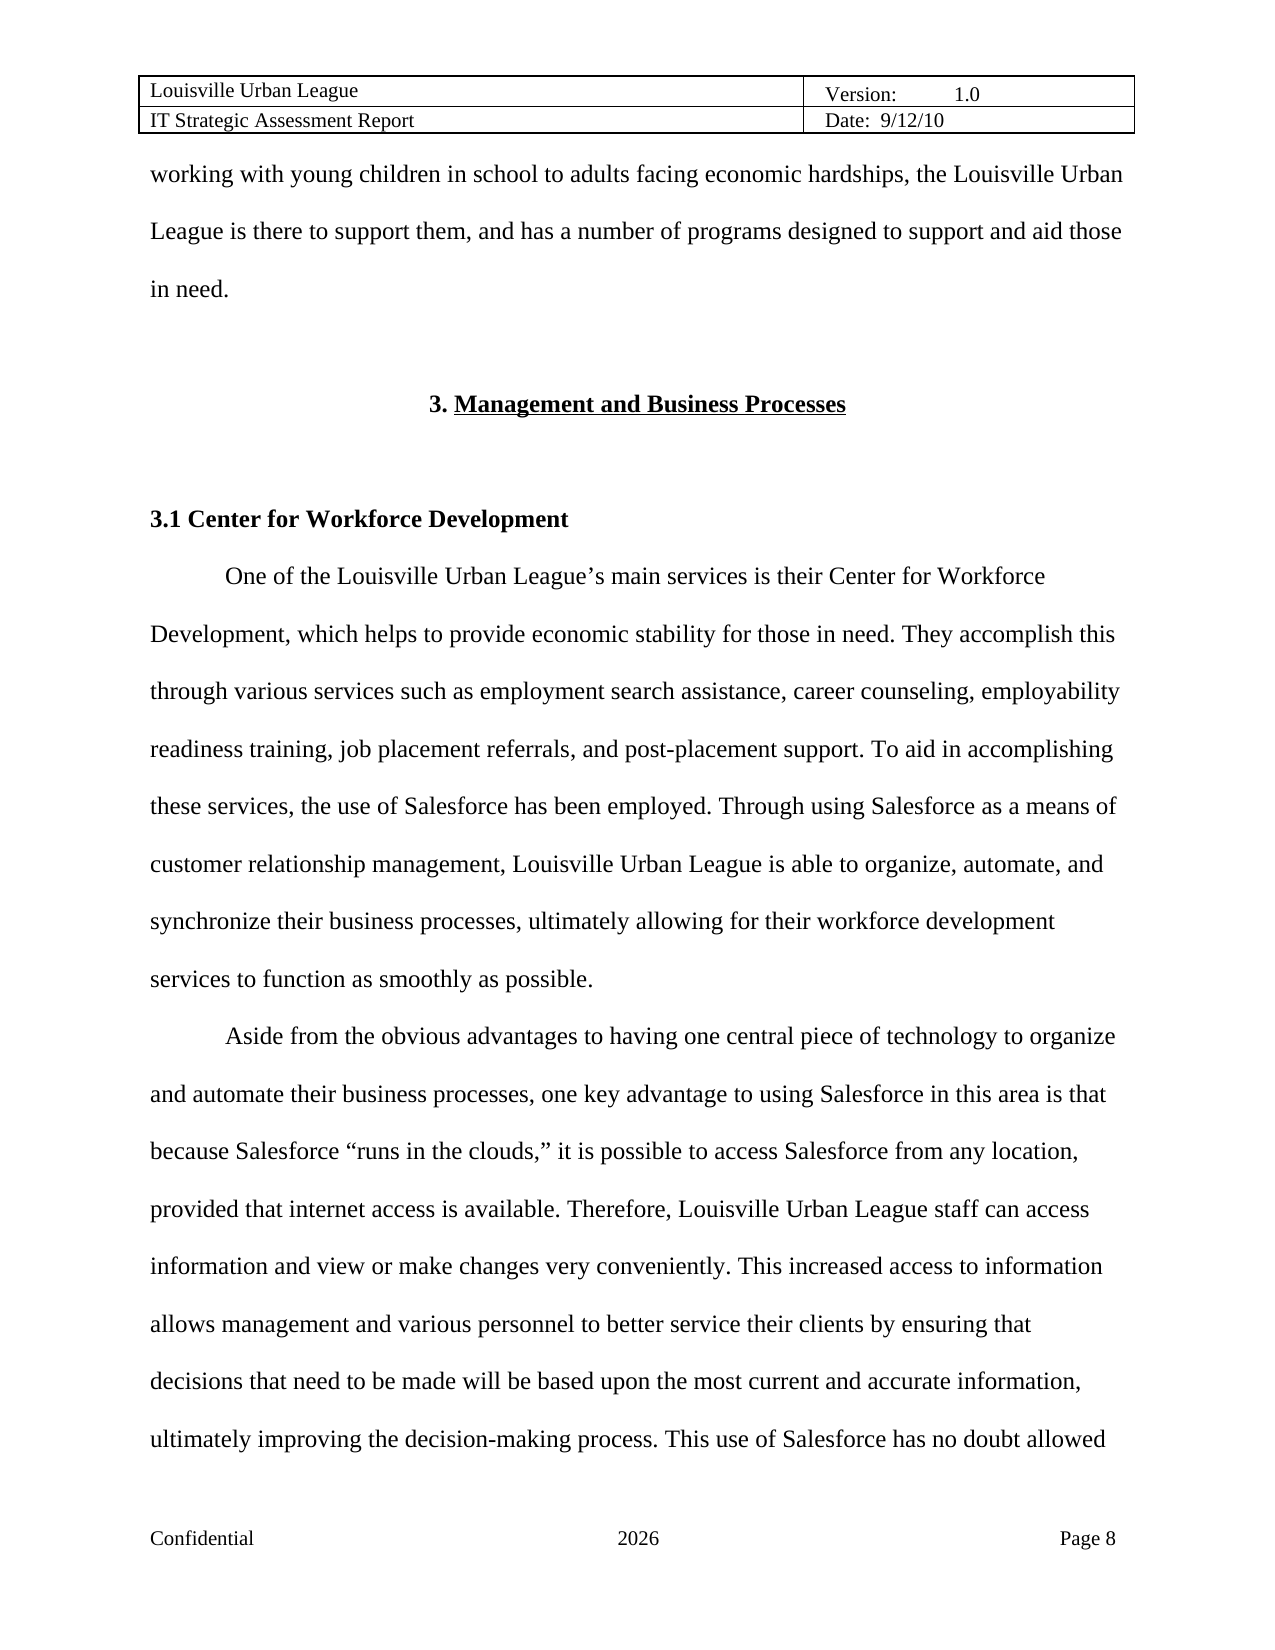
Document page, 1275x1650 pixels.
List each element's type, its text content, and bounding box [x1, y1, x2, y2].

text One of the Louisville Urban League’s main services is their Center for Workforce Development, which helps to provide economic stability for those in need. They accomplish this through various services such as employment search assistance, career counseling, employability readiness training, job placement referrals, and post-placement support. To aid in accomplishing these services, the use of Salesforce has been employed. Through using Salesforce as a means of customer relationship management, Louisville Urban League is able to organize, automate, and synchronize their business processes, ultimately allowing for their workforce development services to function as smoothly as possible. [150, 561, 1125, 993]
text 3. Management and Business Processes [150, 389, 1125, 418]
text 3.1 Center for Workforce Development [150, 504, 1125, 533]
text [150, 159, 1125, 303]
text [150, 1021, 1125, 1453]
